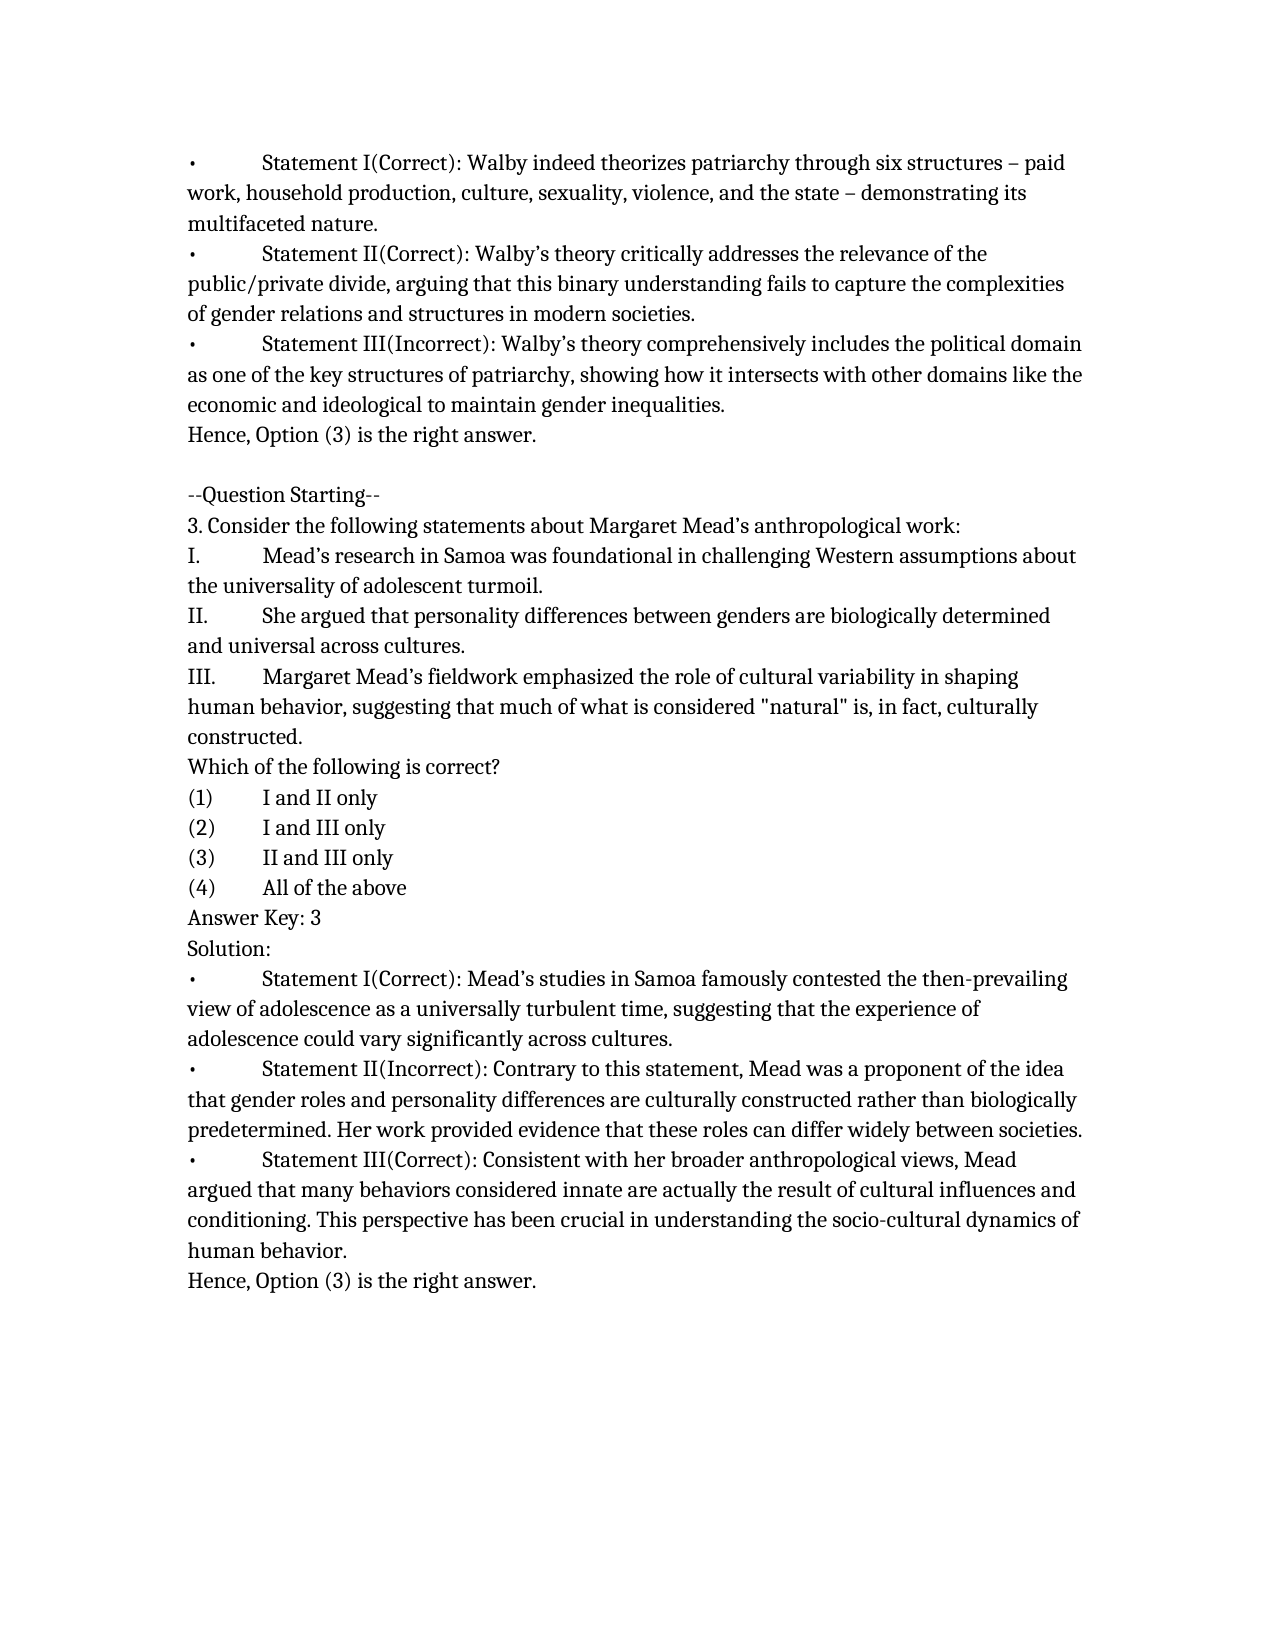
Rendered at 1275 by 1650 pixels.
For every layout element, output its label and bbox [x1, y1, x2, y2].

text [187, 150, 1087, 1294]
